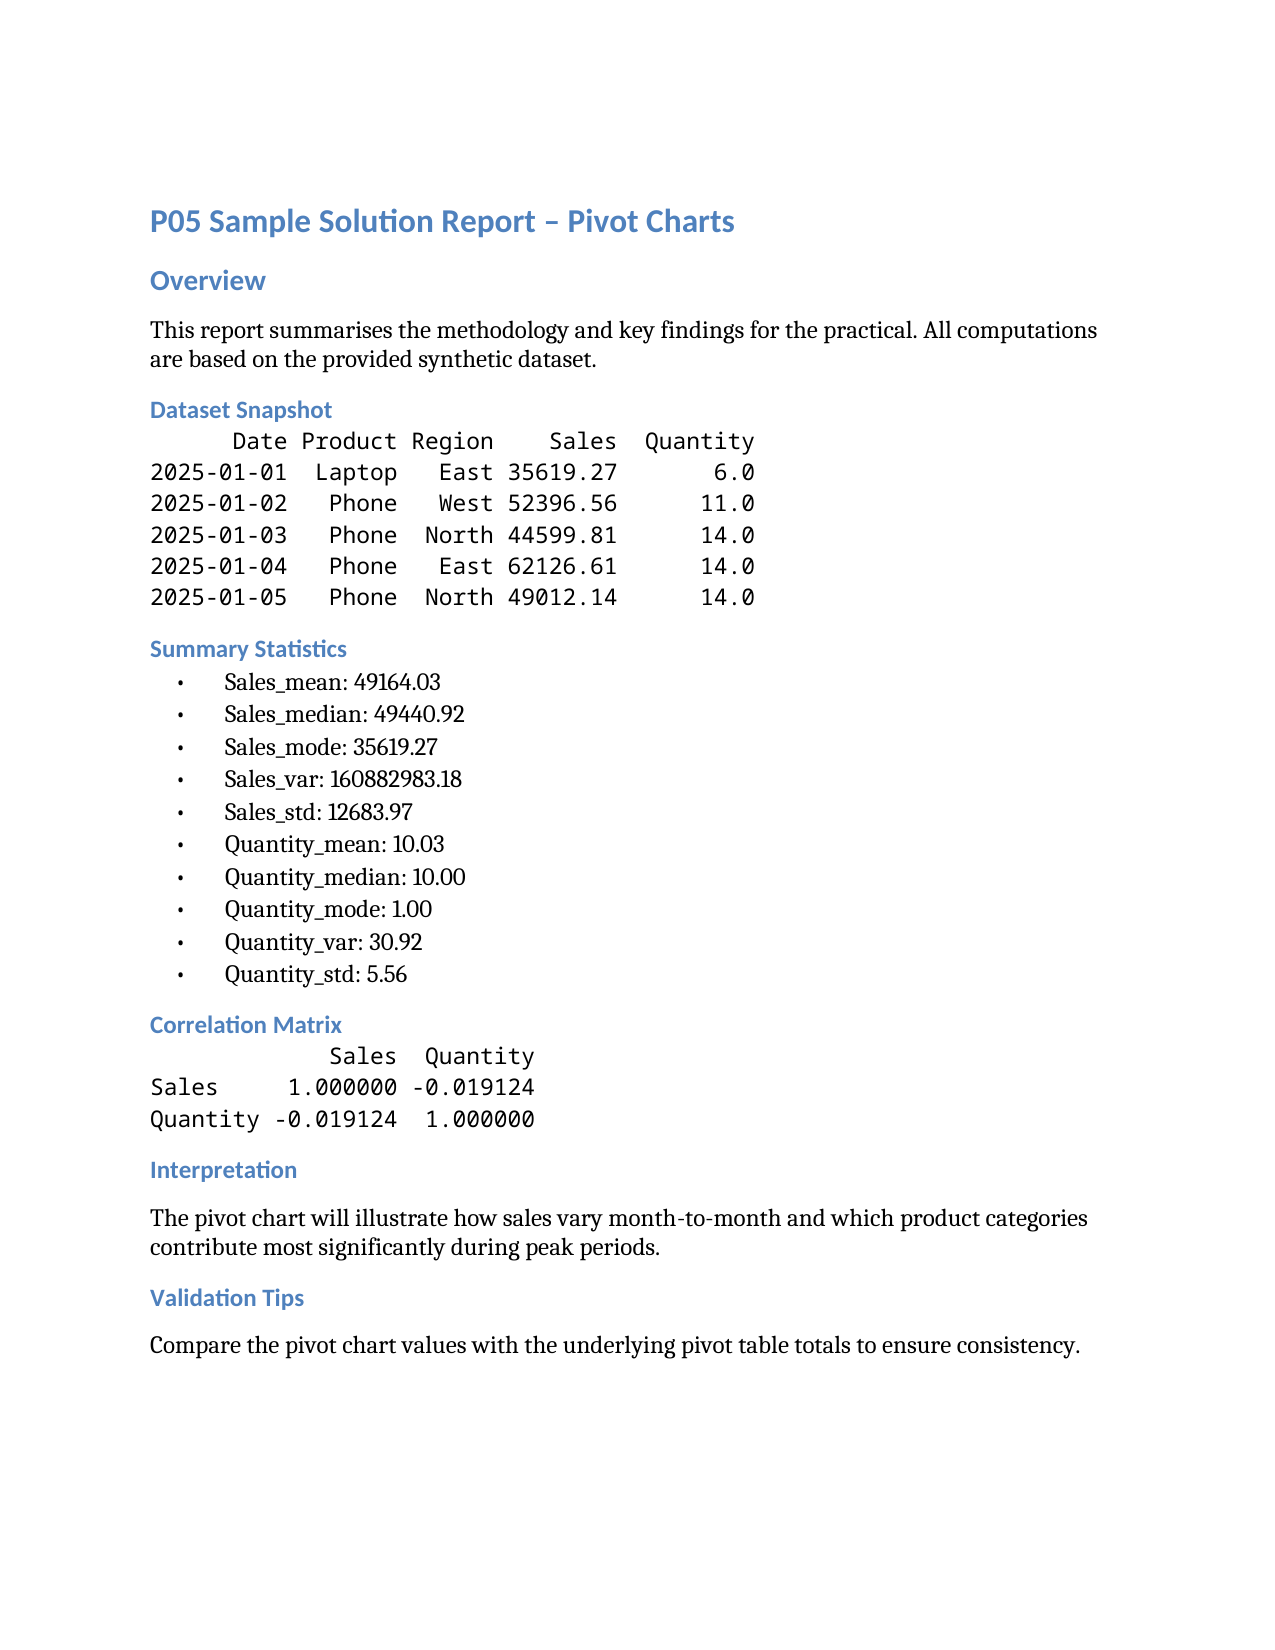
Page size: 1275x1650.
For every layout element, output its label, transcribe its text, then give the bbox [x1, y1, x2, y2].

text This report summarises the methodology and key findings for the practical. All computations are based on the provided synthetic dataset. [150, 316, 1125, 373]
list Quantity_var: 30.92 [175, 927, 1125, 956]
text Sales Quantity Sales 1.000000 -0.019124 Quantity -0.019124 1.000000 [150, 1040, 1125, 1134]
list Sales_median: 49440.92 [175, 700, 1125, 729]
subtitle Overview [150, 262, 1125, 297]
list Quantity_std: 5.56 [175, 960, 1125, 989]
list Sales_mean: 49164.03 [175, 667, 1125, 696]
text The pivot chart will illustrate how sales vary month‑to‑month and which product categories contribute most significantly during peak periods. [150, 1204, 1125, 1261]
list Sales_mode: 35619.27 [175, 732, 1125, 761]
list Quantity_mean: 10.03 [175, 830, 1125, 859]
list Quantity_median: 10.00 [175, 862, 1125, 891]
subtitle Summary Statistics [150, 633, 1125, 664]
list Sales_var: 160882983.18 [175, 765, 1125, 794]
subtitle P05 Sample Solution Report – Pivot Charts [150, 200, 1125, 241]
subtitle Validation Tips [150, 1282, 1125, 1313]
subtitle Interpretation [150, 1154, 1125, 1185]
list Quantity_mode: 1.00 [175, 895, 1125, 924]
list Sales_std: 12683.97 [175, 797, 1125, 826]
subtitle Correlation Matrix [150, 1009, 1125, 1040]
text Date Product Region Sales Quantity 2025-01-01 Laptop East 35619.27 6.0 2025-01-02 Phone West 52396.56 11.0 2025-01-03 Phone North 44599.81 14.0 2025-01-04 Phone East 62126.61 14.0 2025-01-05 Phone North 49012.14 14.0 [150, 425, 1125, 612]
subtitle Dataset Snapshot [150, 394, 1125, 425]
text Compare the pivot chart values with the underlying pivot table totals to ensure consistency. [150, 1331, 1125, 1360]
